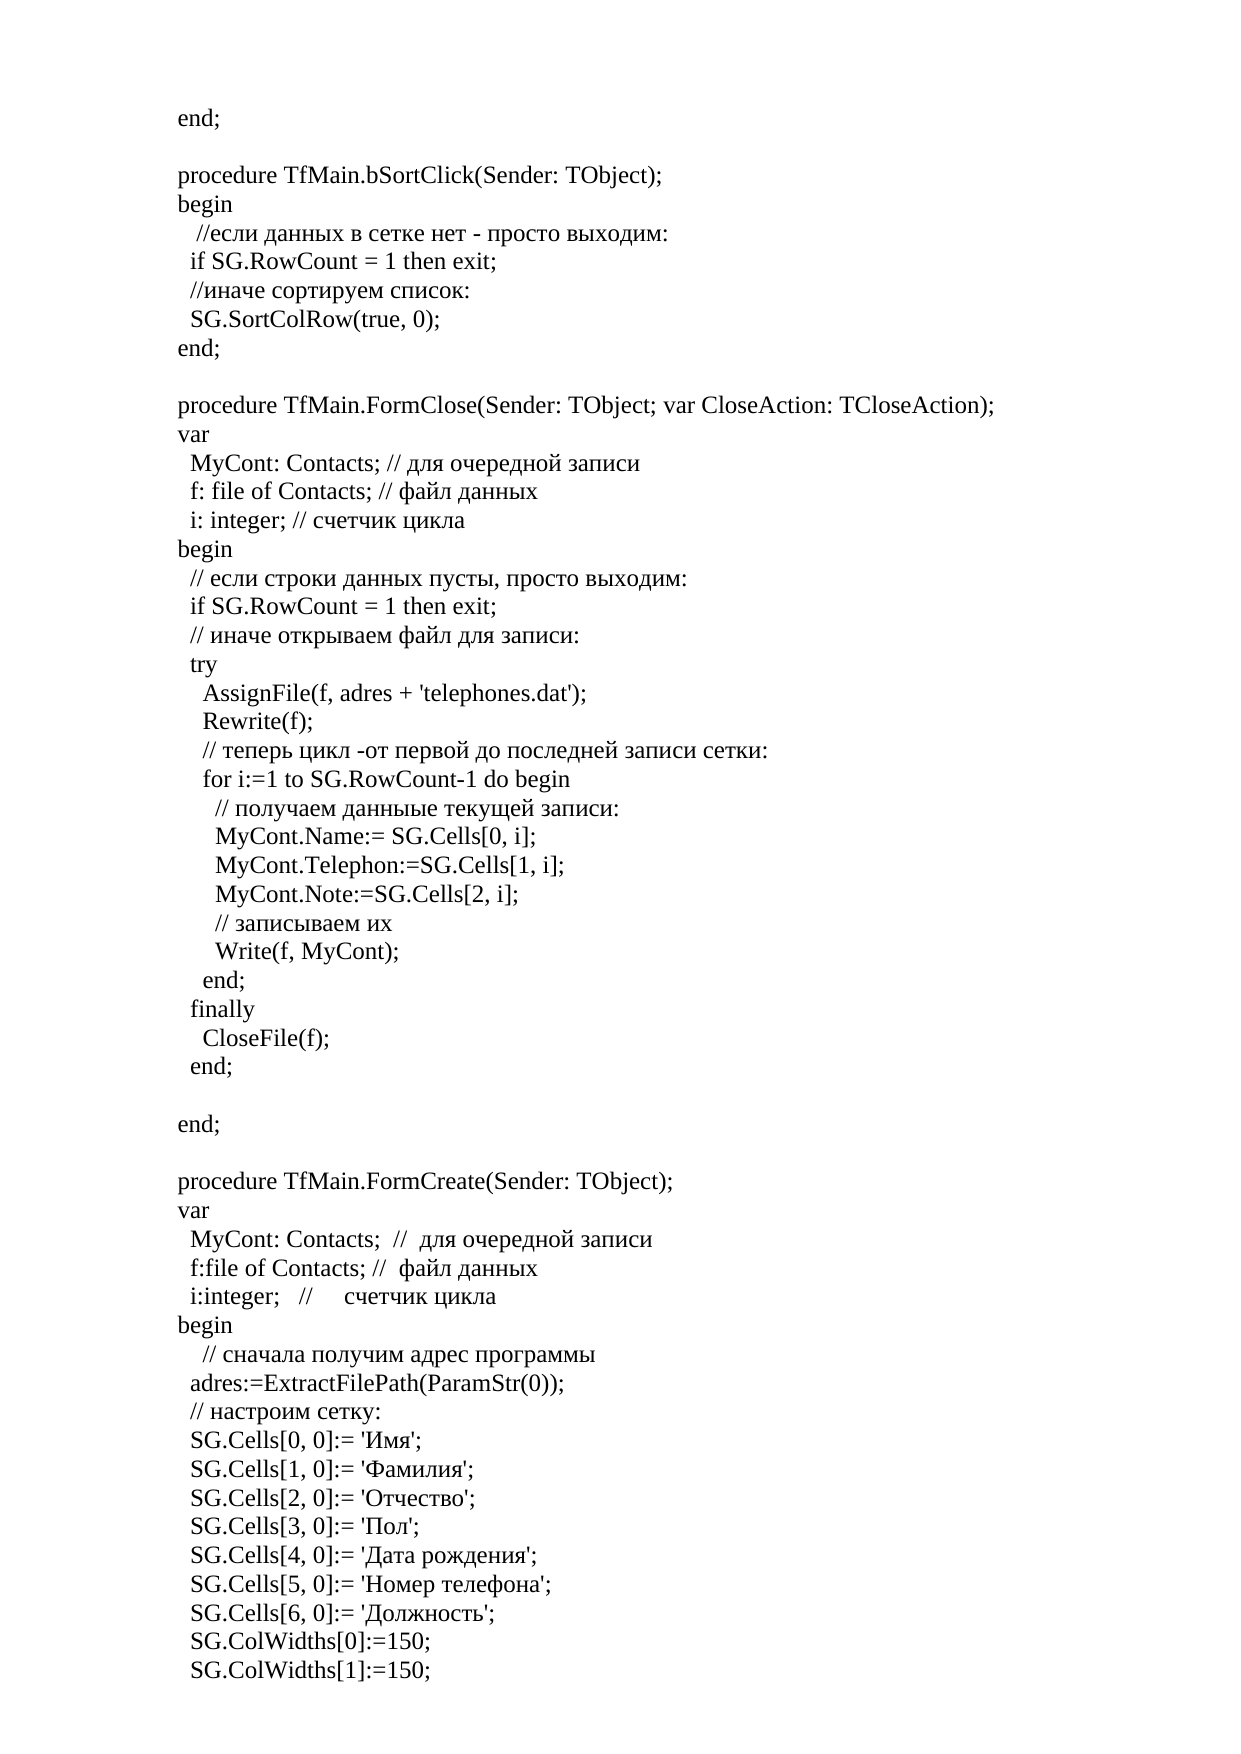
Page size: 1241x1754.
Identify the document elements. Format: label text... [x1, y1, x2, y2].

text // если строки данных пусты, просто выходим: [177, 563, 1152, 591]
text SG.SortColRow(true, 0); [177, 304, 1152, 333]
text SG.Cells[3, 0]:= 'Пол'; [177, 1511, 1152, 1540]
text begin [177, 534, 1152, 563]
text SG.Cells[5, 0]:= 'Номер телефона'; [177, 1569, 1152, 1598]
text SG.Cells[1, 0]:= 'Фамилия'; [177, 1454, 1152, 1483]
text try [177, 649, 1152, 678]
text // сначала получим адрес программы [177, 1339, 1152, 1368]
text //если данных в сетке нет - просто выходим: [177, 218, 1152, 246]
text i: integer; // счетчик цикла [177, 505, 1152, 534]
text i:integer; // счетчик цикла [177, 1281, 1152, 1310]
text SG.Cells[0, 0]:= 'Имя'; [177, 1425, 1152, 1454]
text MyCont: Contacts; // для очередной записи [177, 1224, 1152, 1253]
text MyCont.Telephon:=SG.Cells[1, i]; [177, 850, 1152, 879]
text end; [177, 1051, 1152, 1080]
text var [177, 1195, 1152, 1224]
text SG.Cells[4, 0]:= 'Дата рождения'; [177, 1540, 1152, 1569]
text finally [177, 994, 1152, 1023]
text begin [177, 1310, 1152, 1339]
text MyCont: Contacts; // для очередной записи [177, 448, 1152, 476]
text MyCont.Note:=SG.Cells[2, i]; [177, 879, 1152, 908]
text end; [177, 333, 1152, 361]
text if SG.RowCount = 1 then exit; [177, 246, 1152, 275]
text // записываем их [177, 908, 1152, 936]
text f:file of Contacts; // файл данных [177, 1253, 1152, 1281]
text end; [177, 965, 1152, 994]
text procedure TfMain.FormCreate(Sender: TObject); [177, 1166, 1152, 1195]
text Rewrite(f); [177, 706, 1152, 735]
text CloseFile(f); [177, 1023, 1152, 1051]
text SG.Cells[2, 0]:= 'Отчество'; [177, 1483, 1152, 1511]
text // настроим сетку: [177, 1396, 1152, 1425]
text procedure TfMain.bSortClick(Sender: TObject); [177, 160, 1152, 189]
text f: file of Contacts; // файл данных [177, 476, 1152, 505]
text end; [177, 1109, 1152, 1138]
text for i:=1 to SG.RowCount-1 do begin [177, 764, 1152, 793]
text SG.ColWidths[0]:=150; [177, 1626, 1152, 1655]
text AssignFile(f, adres + 'telephones.dat'); [177, 678, 1152, 706]
text // иначе открываем файл для записи: [177, 620, 1152, 649]
text var [177, 419, 1152, 448]
text // теперь цикл -от первой до последней записи сетки: [177, 735, 1152, 764]
text adres:=ExtractFilePath(ParamStr(0)); [177, 1368, 1152, 1396]
text SG.Cells[6, 0]:= 'Должность'; [177, 1598, 1152, 1626]
text procedure TfMain.FormClose(Sender: TObject; var CloseAction: TCloseAction); [177, 390, 1152, 419]
text end; [177, 103, 1152, 131]
text // получаем данныые текущей записи: [177, 793, 1152, 821]
text Write(f, MyCont); [177, 936, 1152, 965]
text //иначе сортируем список: [177, 275, 1152, 304]
text if SG.RowCount = 1 then exit; [177, 591, 1152, 620]
text MyCont.Name:= SG.Cells[0, i]; [177, 821, 1152, 850]
text begin [177, 189, 1152, 218]
text SG.ColWidths[1]:=150; [177, 1655, 1152, 1684]
